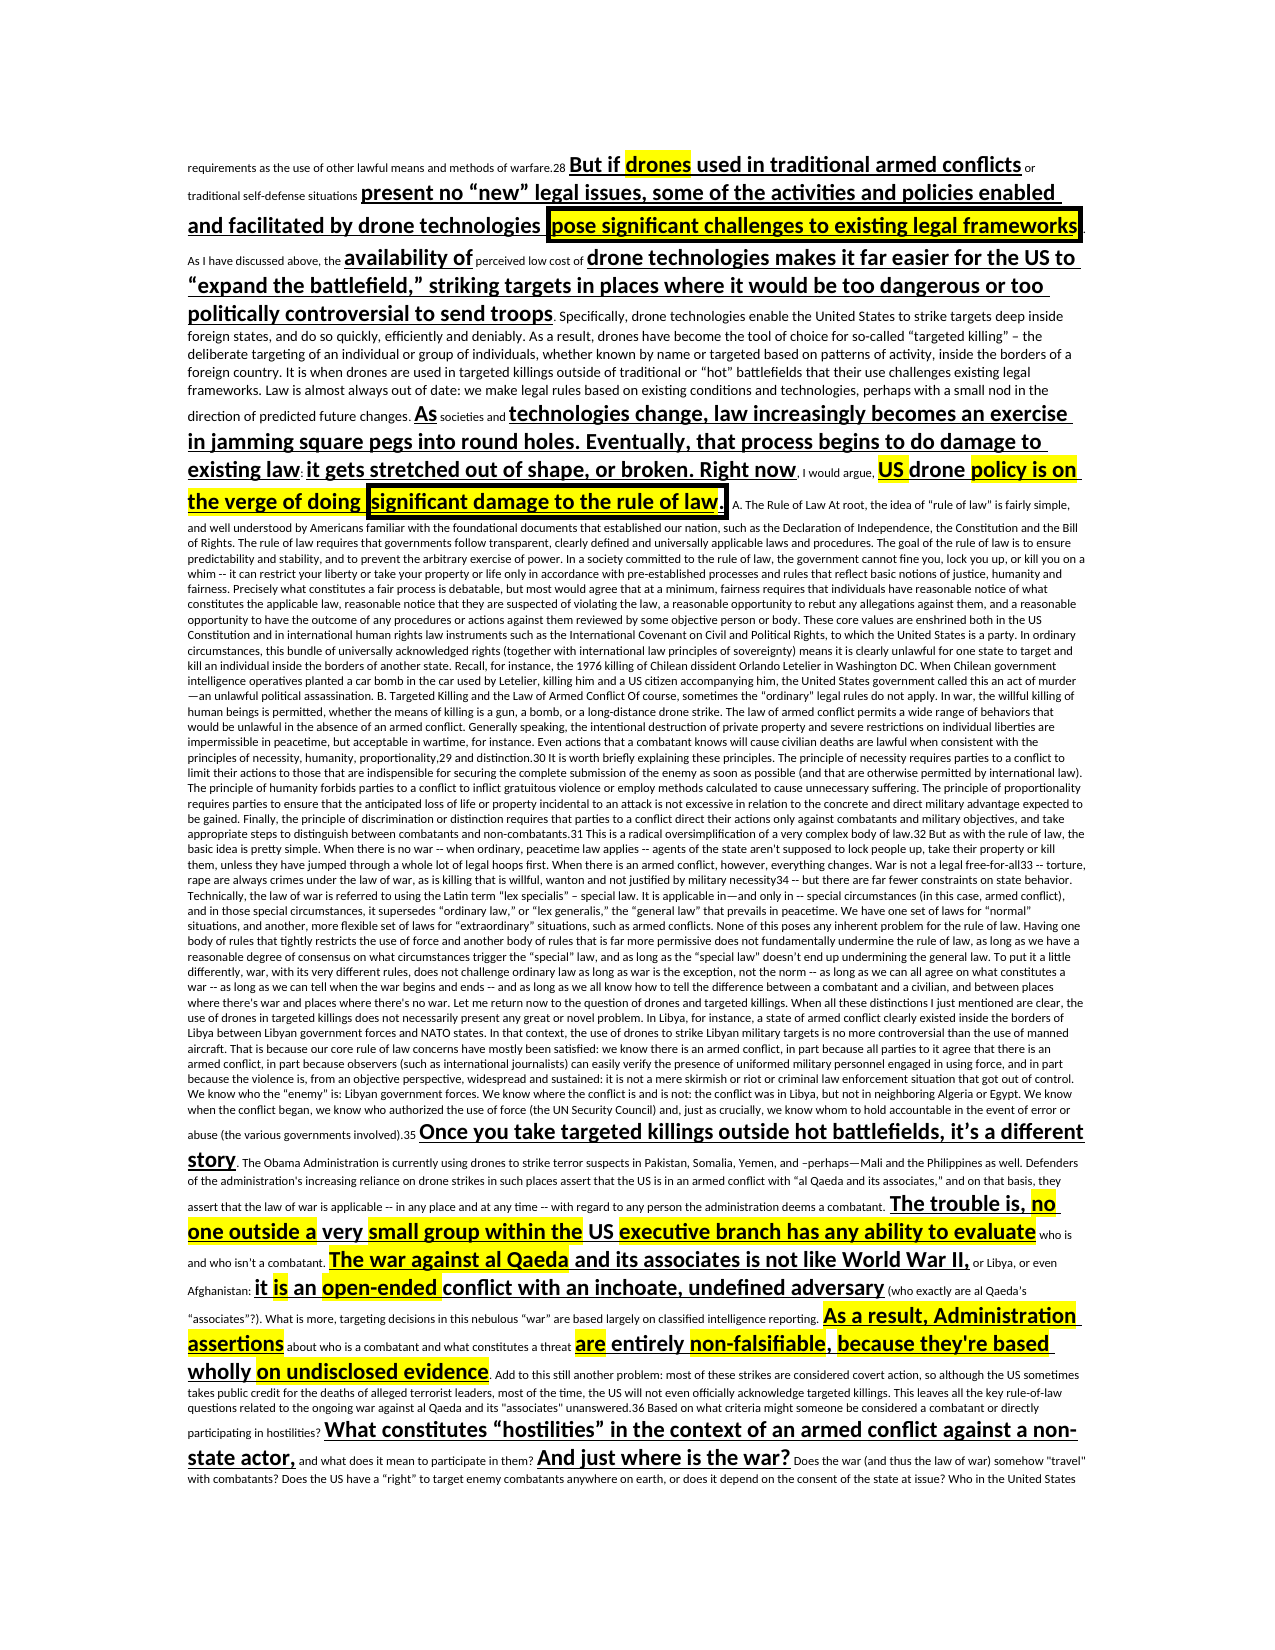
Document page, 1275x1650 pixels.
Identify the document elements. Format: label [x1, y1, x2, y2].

text [187, 150, 1087, 1487]
